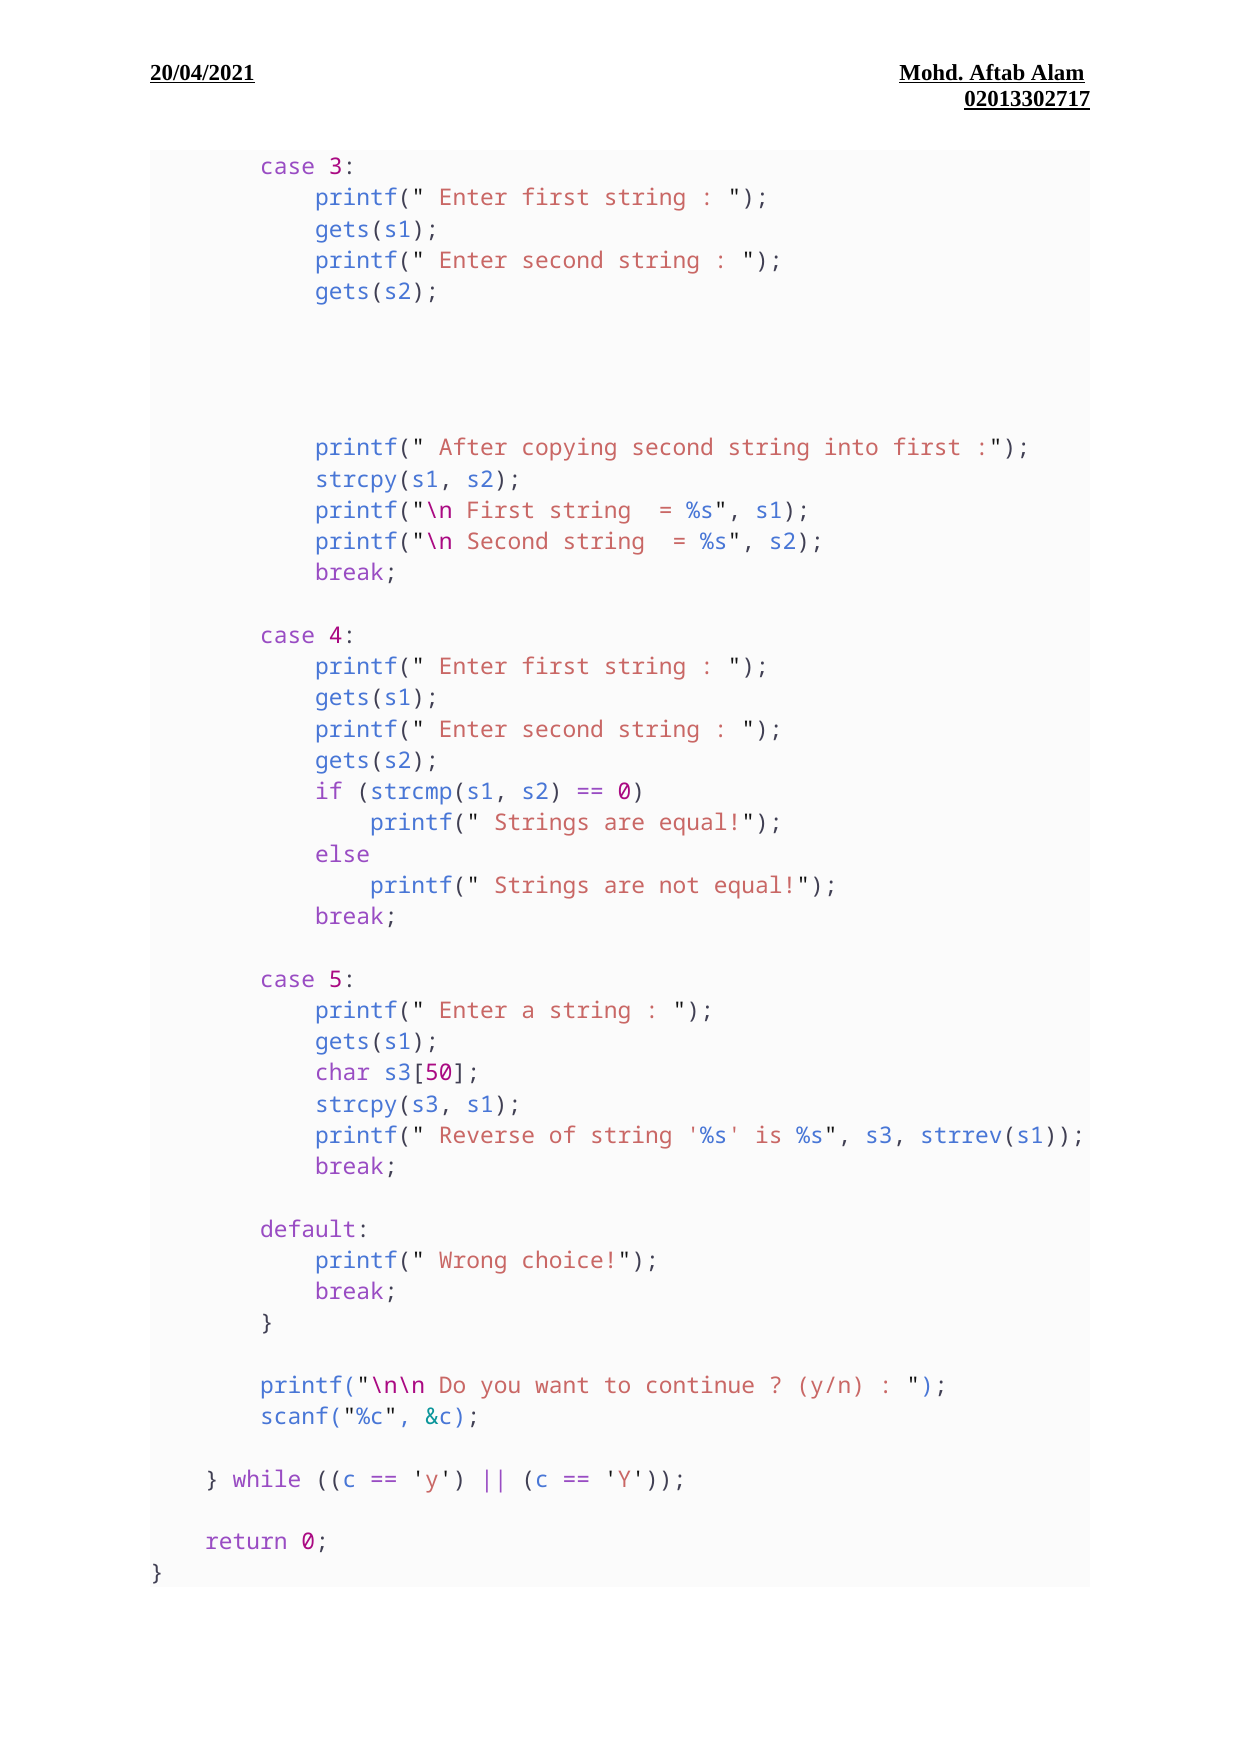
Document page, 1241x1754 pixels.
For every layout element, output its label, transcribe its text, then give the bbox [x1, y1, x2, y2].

text return 0; [150, 1525, 1090, 1556]
text printf(" Wrong choice!"); [150, 1244, 1090, 1275]
text break; [150, 1275, 1090, 1306]
text printf("\n First string = %s", s1); [150, 494, 1090, 525]
text printf(" Enter second string : "); [150, 712, 1090, 744]
text printf(" Strings are equal!"); [150, 806, 1090, 837]
text printf("\n Second string = %s", s2); [150, 525, 1090, 556]
text printf(" Enter first string : "); [150, 181, 1090, 212]
text printf("\n\n Do you want to continue ? (y/n) : "); [150, 1369, 1090, 1400]
text printf(" Enter a string : "); [150, 994, 1090, 1025]
text printf(" Enter second string : "); [150, 244, 1090, 275]
text } [150, 1556, 1090, 1587]
text strcpy(s3, s1); [150, 1087, 1090, 1119]
text case 4: [150, 619, 1090, 650]
text gets(s2); [150, 275, 1090, 306]
text case 5: [150, 962, 1090, 994]
text case 3: [150, 150, 1090, 181]
text printf(" Enter first string : "); [150, 650, 1090, 681]
text char s3[50]; [150, 1056, 1090, 1087]
text break; [150, 900, 1090, 931]
text gets(s1); [150, 681, 1090, 712]
text default: [150, 1212, 1090, 1244]
text printf(" Strings are not equal!"); [150, 869, 1090, 900]
text gets(s2); [150, 744, 1090, 775]
text break; [150, 1150, 1090, 1181]
text strcpy(s1, s2); [150, 462, 1090, 494]
text gets(s1); [150, 1025, 1090, 1056]
text printf(" Reverse of string '%s' is %s", s3, strrev(s1)); [150, 1119, 1090, 1150]
text } [150, 1306, 1090, 1337]
text gets(s1); [150, 212, 1090, 244]
text printf(" After copying second string into first :"); [150, 431, 1090, 462]
text scanf("%c", &c); [150, 1400, 1090, 1431]
text } while ((c == 'y') || (c == 'Y')); [150, 1462, 1090, 1494]
text break; [150, 556, 1090, 587]
text else [150, 837, 1090, 869]
text if (strcmp(s1, s2) == 0) [150, 775, 1090, 806]
